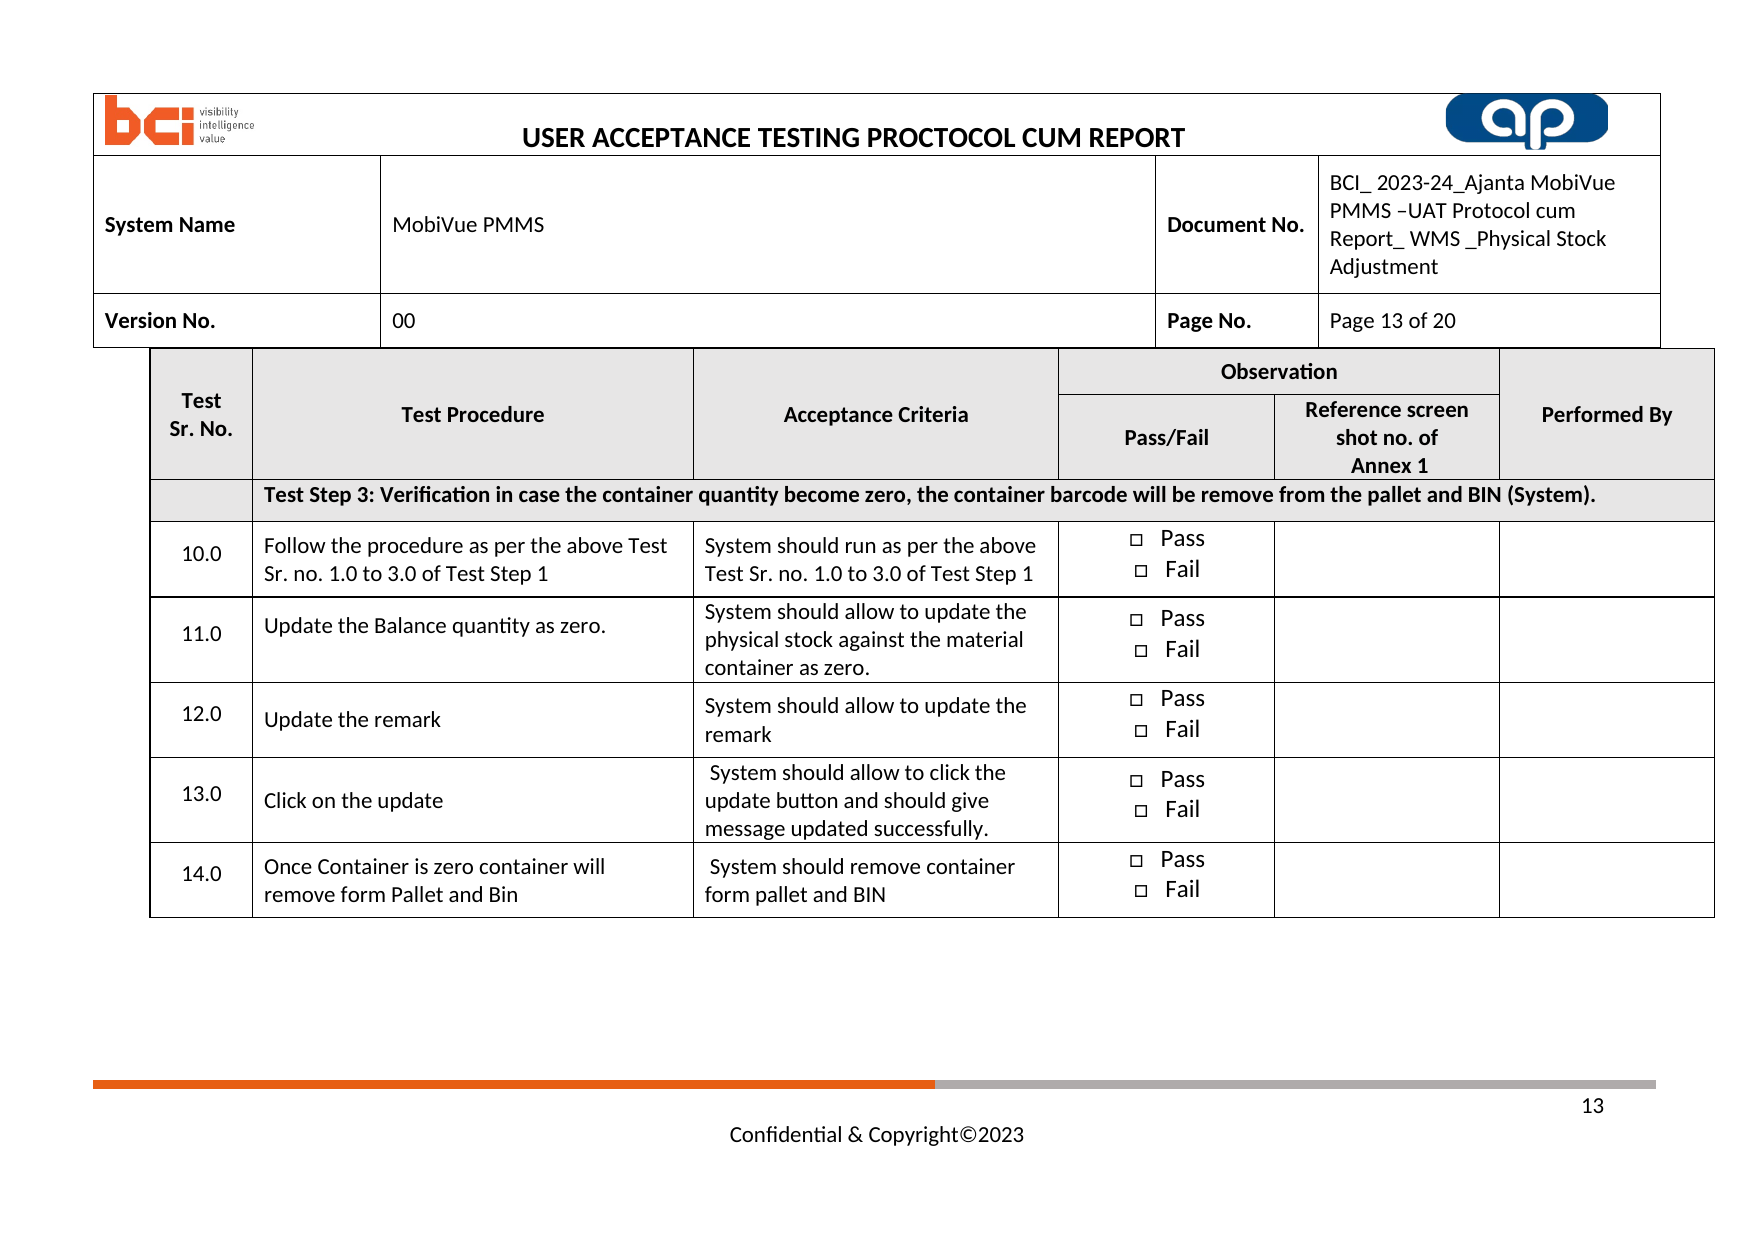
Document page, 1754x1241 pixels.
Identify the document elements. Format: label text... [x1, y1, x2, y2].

table_cell 10.0 [151, 522, 252, 596]
table_cell 14.0 [151, 843, 252, 917]
table_header Observation [1059, 349, 1499, 394]
table_cell System should allow to click the update button and should give message updated successfully. [694, 758, 1058, 842]
table_cell [151, 480, 252, 521]
table_cell [1275, 683, 1499, 757]
table_header Test Procedure [253, 349, 693, 479]
table_cell 13.0 [151, 758, 252, 842]
table_cell □ Pass □ Fail [1059, 758, 1274, 842]
table_cell Test Step 3: Verification in case the container quantity become zero, the container barcode will be remove from the pallet and BIN (System). [253, 480, 1714, 521]
table_cell Once Container is zero container will remove form Pallet and Bin [253, 843, 693, 917]
table_cell [1500, 758, 1714, 842]
table_cell [1275, 522, 1499, 596]
table_cell [1275, 598, 1499, 682]
table_cell Click on the update [253, 758, 693, 842]
table_cell [1500, 598, 1714, 682]
table_cell □ Pass □ Fail [1059, 683, 1274, 757]
picture [105, 95, 262, 147]
table_cell Follow the procedure as per the above Test Sr. no. 1.0 to 3.0 of Test Step 1 [253, 522, 693, 596]
table_cell Reference screen shot no. of Annex 1 [1275, 395, 1499, 479]
table_cell [1275, 758, 1499, 842]
table_cell System should run as per the above Test Sr. no. 1.0 to 3.0 of Test Step 1 [694, 522, 1058, 596]
table_cell [1500, 843, 1714, 917]
table_header Acceptance Criteria [694, 349, 1058, 479]
table_cell [1500, 522, 1714, 596]
table_cell Update the remark [253, 683, 693, 757]
table_cell □ Pass □ Fail [1059, 843, 1274, 917]
picture [1445, 93, 1559, 154]
table_cell Pass/Fail [1059, 395, 1274, 479]
table_cell 12.0 [151, 683, 252, 757]
table_cell □ Pass □ Fail [1059, 598, 1274, 682]
table_cell System should remove container form pallet and BIN [694, 843, 1058, 917]
table_cell □ Pass □ Fail [1059, 522, 1274, 596]
table_header Test Sr. No. [151, 349, 252, 479]
table_cell [1500, 683, 1714, 757]
table_header Performed By [1500, 349, 1714, 479]
table_cell System should allow to update the physical stock against the material container as zero. [694, 598, 1058, 682]
table_cell [1275, 843, 1499, 917]
table_cell System should allow to update the remark [694, 683, 1058, 757]
table_cell 11.0 [151, 598, 252, 682]
table_cell Update the Balance quantity as zero. [253, 598, 693, 682]
